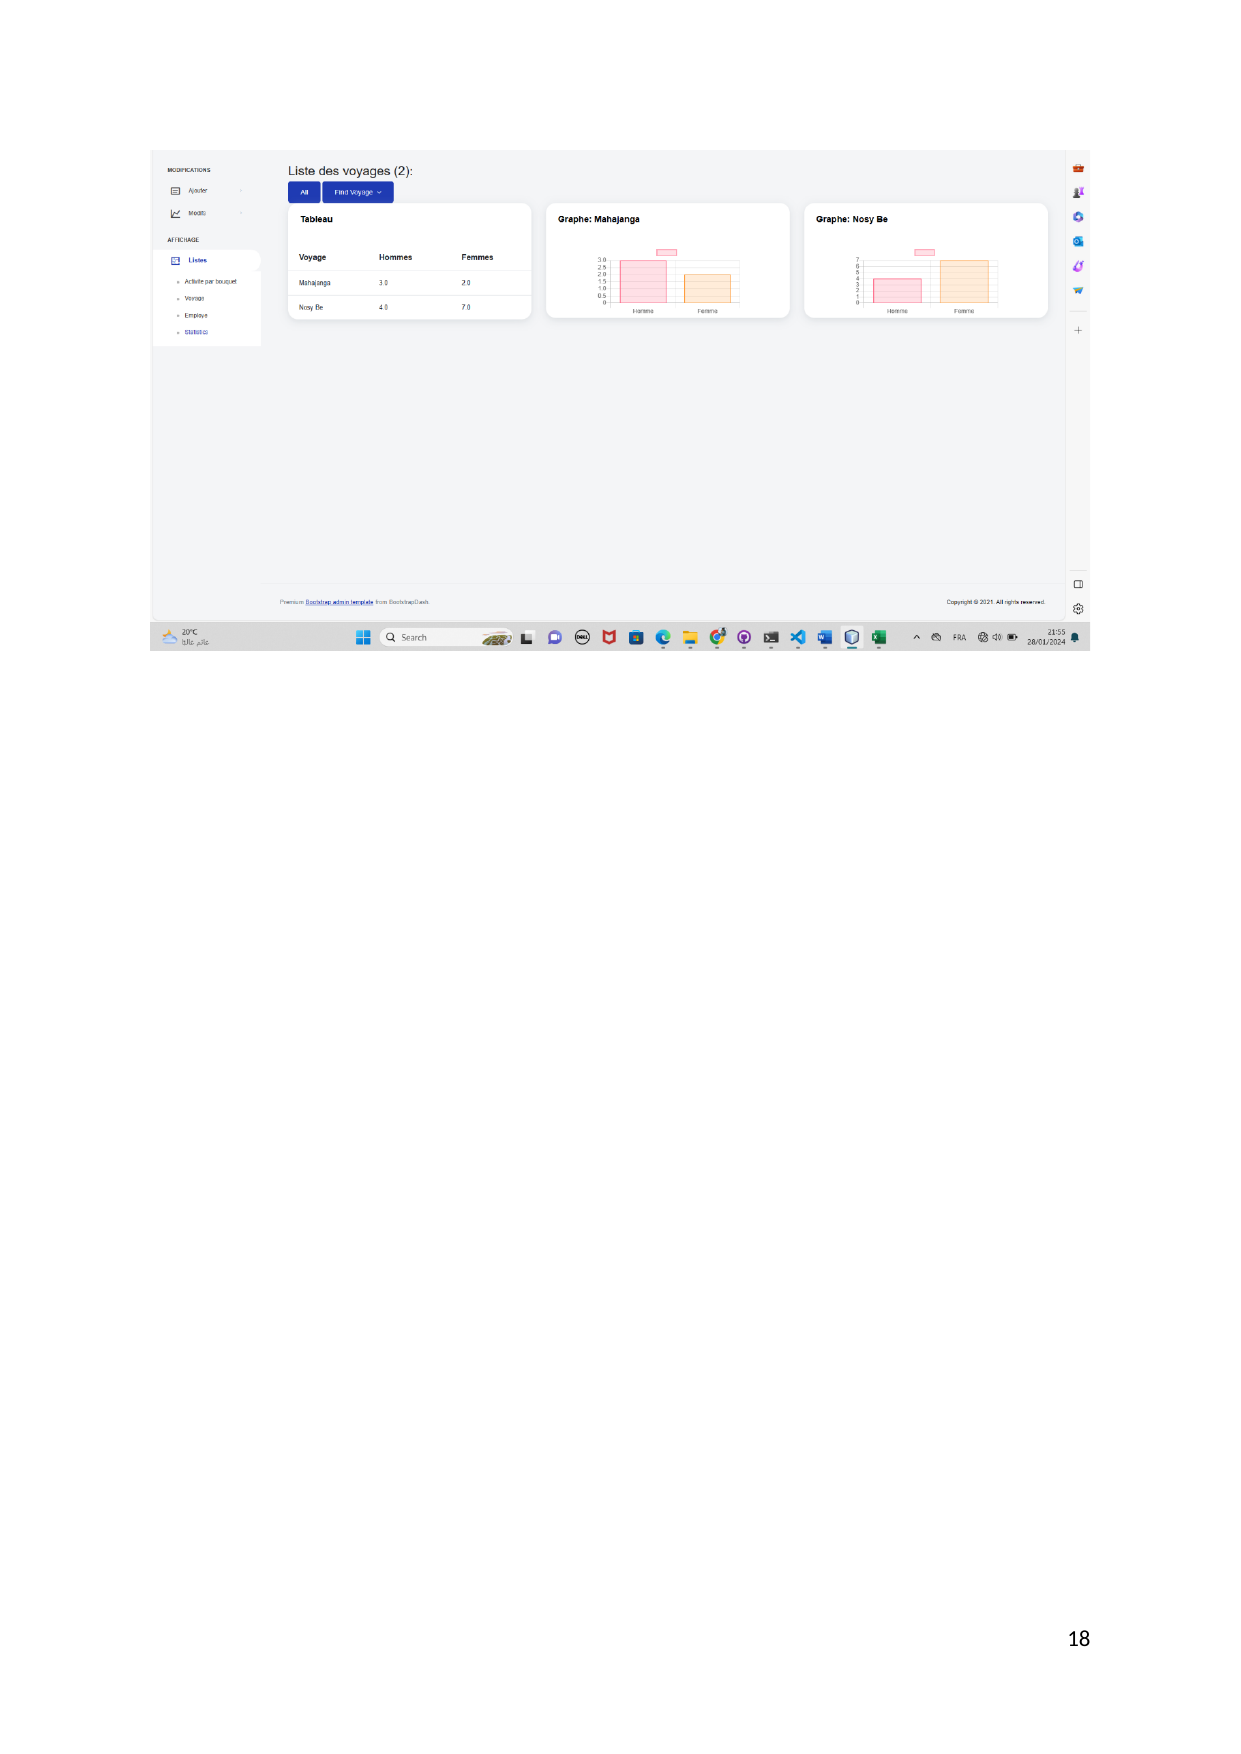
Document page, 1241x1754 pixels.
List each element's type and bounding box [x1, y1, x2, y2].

picture [150, 150, 1091, 651]
